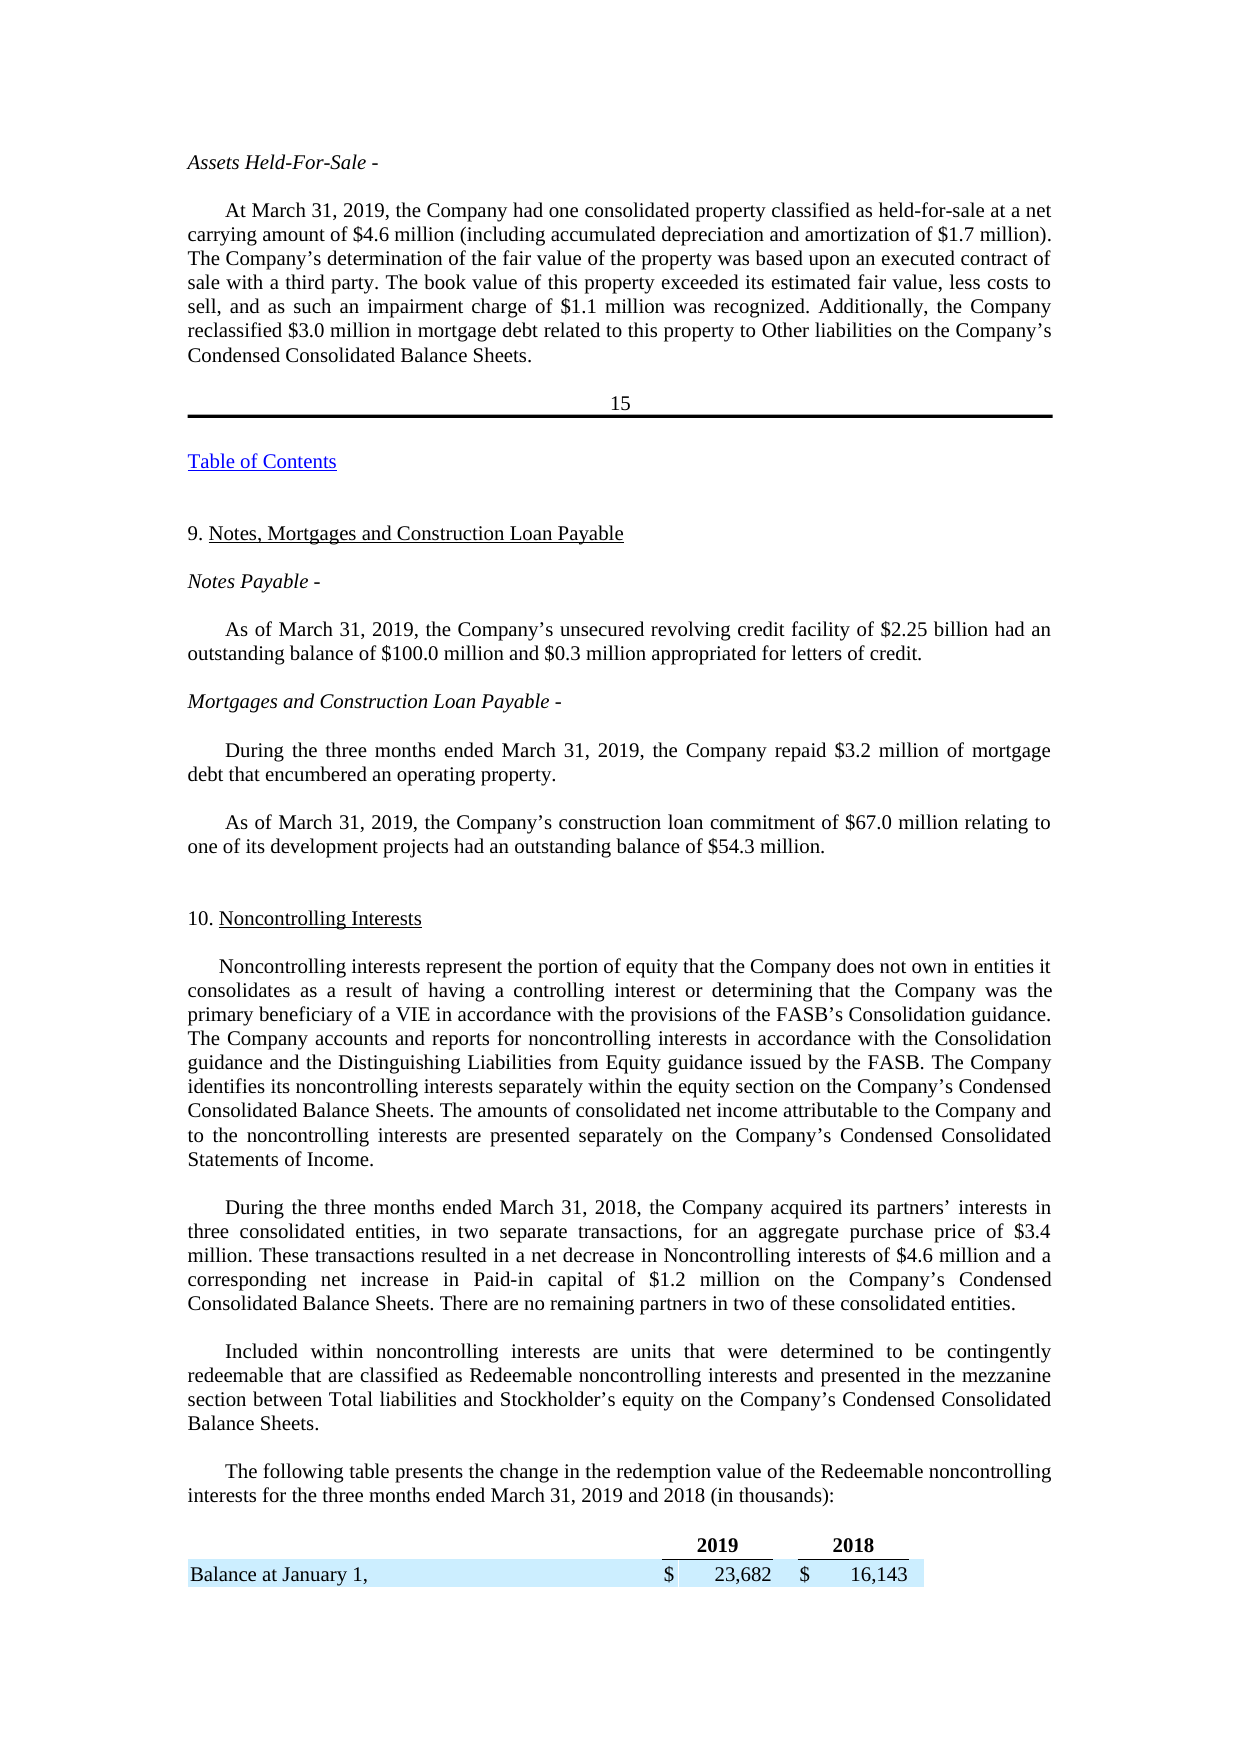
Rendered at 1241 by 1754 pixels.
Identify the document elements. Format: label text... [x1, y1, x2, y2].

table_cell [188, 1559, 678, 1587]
text During the three months ended March 31, 2018, the Company acquired its partners’ interests in three consolidated entities, in two separate transactions, for an aggregate purchase price of $3.4 million. These transactions resulted in a net decrease in Noncontrolling interests of $4.6 million and a corresponding net increase in Paid-in capital of $1.2 million on the Company’s Condensed Consolidated Balance Sheets. There are no remaining partners in two of these consolidated entities. [187, 1195, 1053, 1315]
text The following table presents the change in the redemption value of the Redeemable noncontrolling interests for the three months ended March 31, 2019 and 2018 (in thousands): [187, 1459, 1053, 1507]
text Notes Payable - [187, 569, 1053, 593]
text As of March 31, 2019, the Company’s construction loan commitment of $67.0 million relating to one of its development projects had an outstanding balance of $54.3 million. [187, 810, 1053, 858]
text As of March 31, 2019, the Company’s unsecured revolving credit facility of $2.25 billion had an outstanding balance of $100.0 million and $0.3 million appropriated for letters of credit. [187, 617, 1053, 665]
text Table of Contents [187, 449, 1053, 473]
text Mortgages and Construction Loan Payable - [187, 689, 1053, 713]
text 9. Notes, Mortgages and Construction Loan Payable [187, 521, 1053, 545]
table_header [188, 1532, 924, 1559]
text 10. Noncontrolling Interests [187, 906, 1053, 930]
text During the three months ended March 31, 2019, the Company repaid $3.2 million of mortgage debt that encumbered an operating property. [187, 737, 1053, 786]
text Assets Held-For-Sale - [187, 150, 1053, 174]
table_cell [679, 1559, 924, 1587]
text Included within noncontrolling interests are units that were determined to be contingently redeemable that are classified as Redeemable noncontrolling interests and presented in the mezzanine section between Total liabilities and Stockholder’s equity on the Company’s Condensed Consolidated Balance Sheets. [187, 1339, 1053, 1435]
text 15 [187, 391, 1053, 414]
text At March 31, 2019, the Company had one consolidated property classified as held-for-sale at a net carrying amount of $4.6 million (including accumulated depreciation and amortization of $1.7 million). The Company’s determination of the fair value of the property was based upon an executed contract of sale with a third party. The book value of this property exceeded its estimated fair value, less costs to sell, and as such an impairment charge of $1.1 million was recognized. Additionally, the Company reclassified $3.0 million in mortgage debt related to this property to Other liabilities on the Company’s Condensed Consolidated Balance Sheets. [187, 198, 1053, 367]
text Noncontrolling interests represent the portion of equity that the Company does not own in entities it consolidates as a result of having a controlling interest or determining that the Company was the primary beneficiary of a VIE in accordance with the provisions of the FASB’s Consolidation guidance. The Company accounts and reports for noncontrolling interests in accordance with the Consolidation guidance and the Distinguishing Liabilities from Equity guidance issued by the FASB. The Company identifies its noncontrolling interests separately within the equity section on the Company’s Condensed Consolidated Balance Sheets. The amounts of consolidated net income attributable to the Company and to the noncontrolling interests are presented separately on the Company’s Condensed Consolidated Statements of Income. [187, 954, 1053, 1171]
